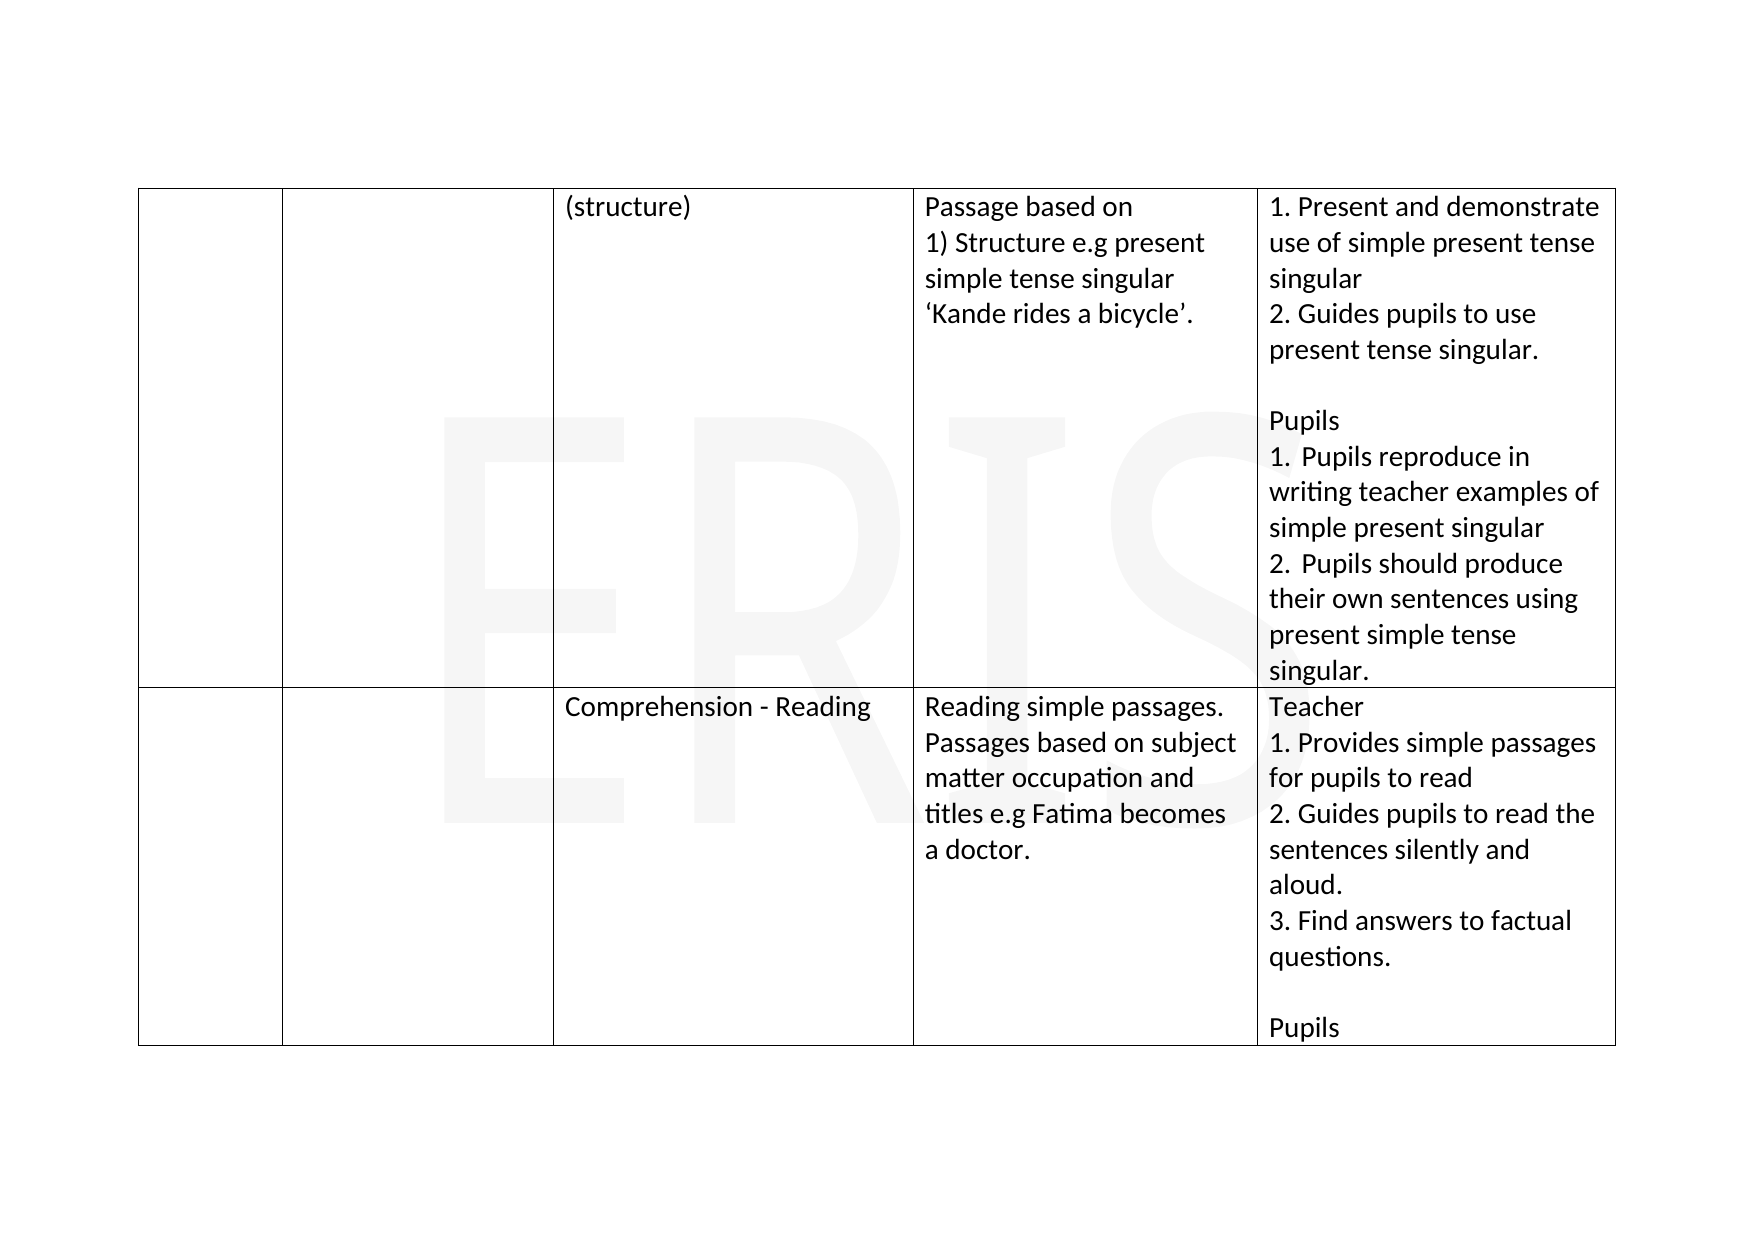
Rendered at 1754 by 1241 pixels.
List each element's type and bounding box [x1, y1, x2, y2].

table_cell [914, 189, 1257, 687]
table_cell [914, 688, 1257, 1044]
table_cell [139, 189, 282, 687]
table_cell [1258, 688, 1615, 1044]
table_cell [283, 688, 553, 1044]
table_cell [554, 688, 913, 1044]
table_cell [1258, 189, 1615, 687]
table_cell [554, 189, 913, 687]
table_cell [139, 688, 282, 1044]
table_cell [283, 189, 553, 687]
